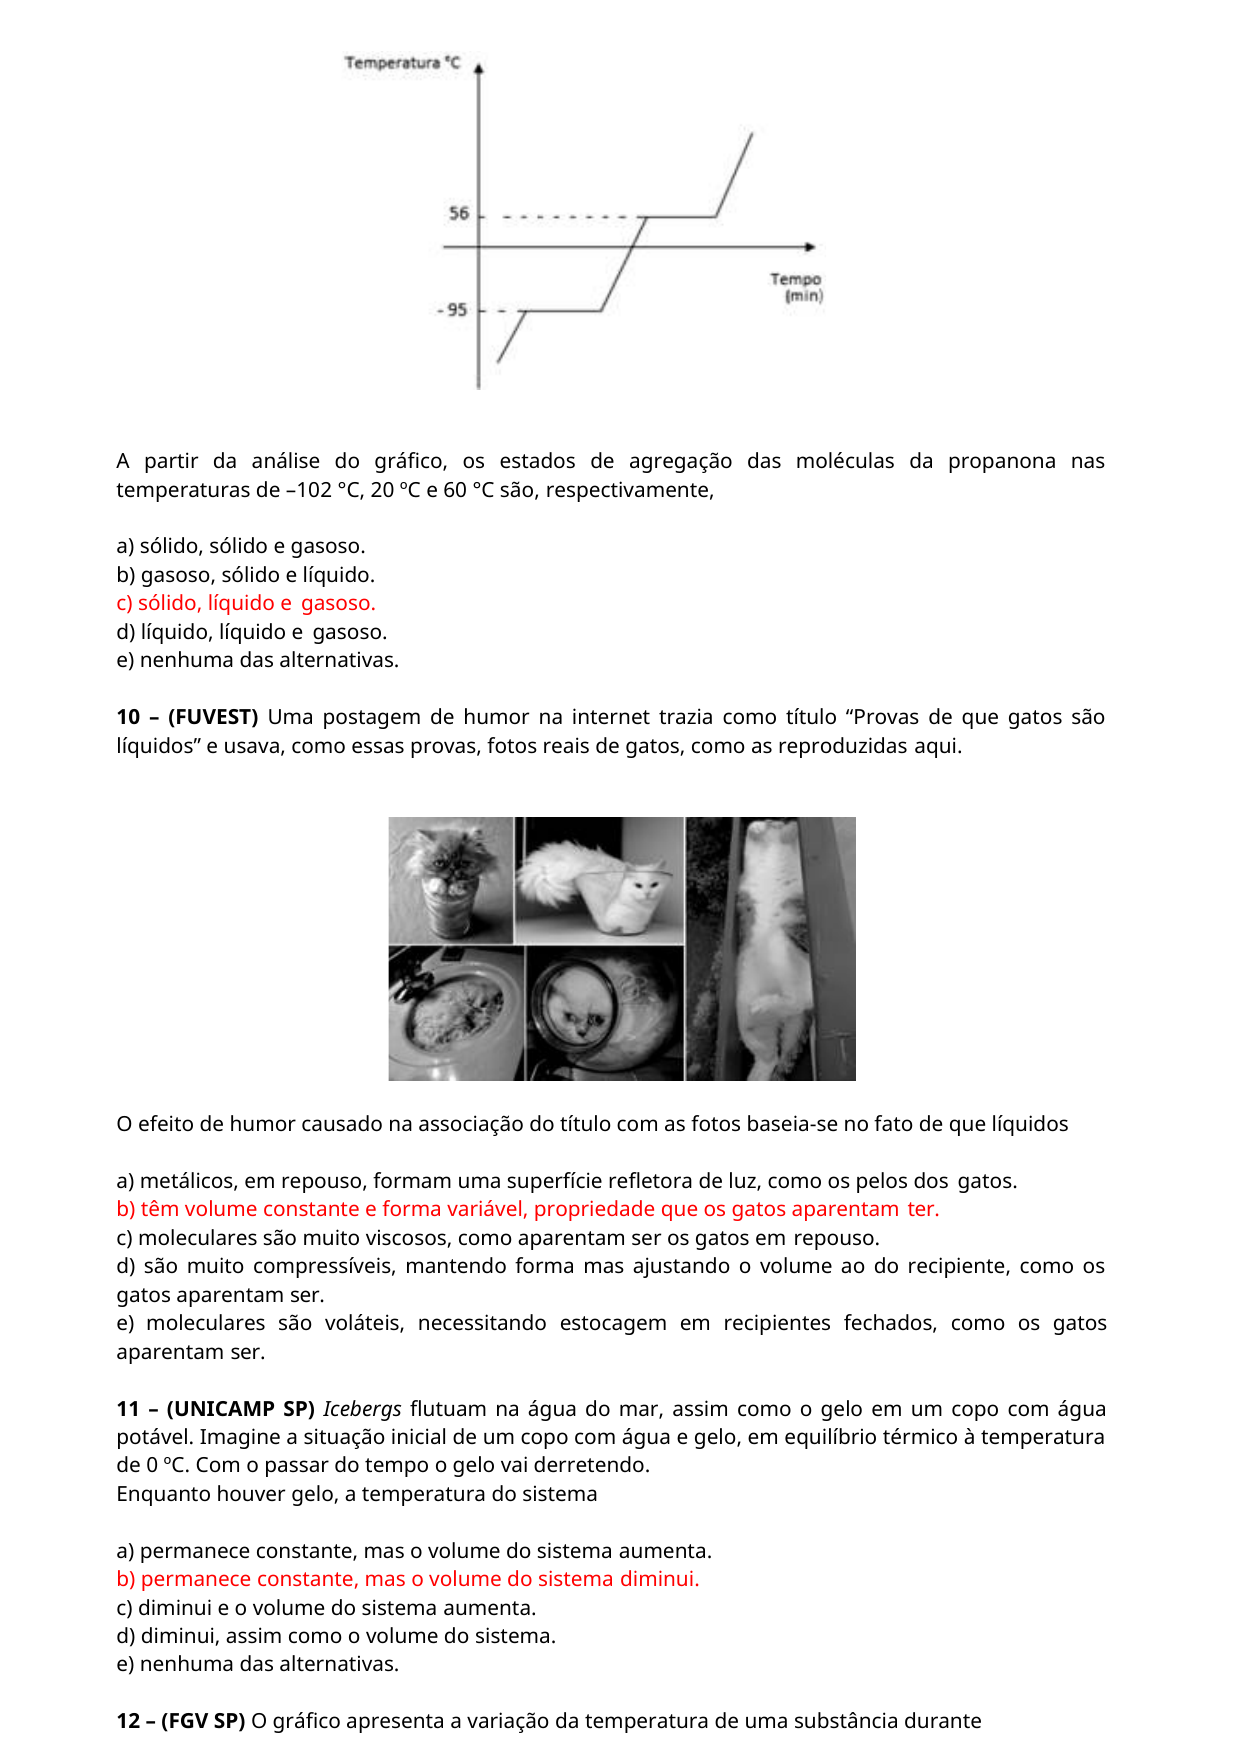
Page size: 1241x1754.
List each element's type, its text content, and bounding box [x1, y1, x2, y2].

text b) gasoso, sólido e líquido. [116, 560, 1107, 588]
text a) metálicos, em repouso, formam uma superfície refletora de luz, como os pelos dos gatos. [116, 1166, 1107, 1194]
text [116, 1706, 1107, 1735]
text e) nenhuma das alternativas. [116, 1649, 1107, 1678]
text c) sólido, líquido e gasoso. [116, 588, 1107, 617]
text d) líquido, líquido e gasoso. [116, 617, 1107, 645]
text 11 – (UNICAMP SP) Icebergs flutuam na água do mar, assim como o gelo em um copo com água potável. Imagine a situação inicial de um copo com água e gelo, em equilíbrio térmico à temperatura de 0 ºC. Com o passar do tempo o gelo vai derretendo. [116, 1394, 1107, 1479]
text b) permanece constante, mas o volume do sistema diminui. [116, 1564, 1107, 1593]
text A partir da análise do gráfico, os estados de agregação das moléculas da propanona nas temperaturas de –102 °C, 20 ºC e 60 °C são, respectivamente, [116, 446, 1107, 503]
text Enquanto houver gelo, a temperatura do sistema [116, 1479, 1107, 1507]
text a) permanece constante, mas o volume do sistema aumenta. [116, 1536, 1107, 1564]
text b) têm volume constante e forma variável, propriedade que os gatos aparentam ter. [116, 1194, 1107, 1223]
text O efeito de humor causado na associação do título com as fotos baseia-se no fato de que líquidos [116, 1109, 1107, 1138]
picture [388, 817, 856, 1081]
picture [341, 51, 827, 390]
text c) moleculares são muito viscosos, como aparentam ser os gatos em repouso. [116, 1223, 1107, 1251]
text a) sólido, sólido e gasoso. [116, 532, 1107, 560]
text d) são muito compressíveis, mantendo forma mas ajustando o volume ao do recipiente, como os gatos aparentam ser. [116, 1251, 1107, 1308]
text c) diminui e o volume do sistema aumenta. [116, 1593, 1107, 1621]
text 10 – (FUVEST) Uma postagem de humor na internet trazia como título “Provas de que gatos são líquidos” e usava, como essas provas, fotos reais de gatos, como as reproduzidas aqui. [116, 702, 1107, 759]
text d) diminui, assim como o volume do sistema. [116, 1621, 1107, 1649]
text e) nenhuma das alternativas. [116, 645, 1107, 674]
text e) moleculares são voláteis, necessitando estocagem em recipientes fechados, como os gatos aparentam ser. [116, 1308, 1107, 1365]
